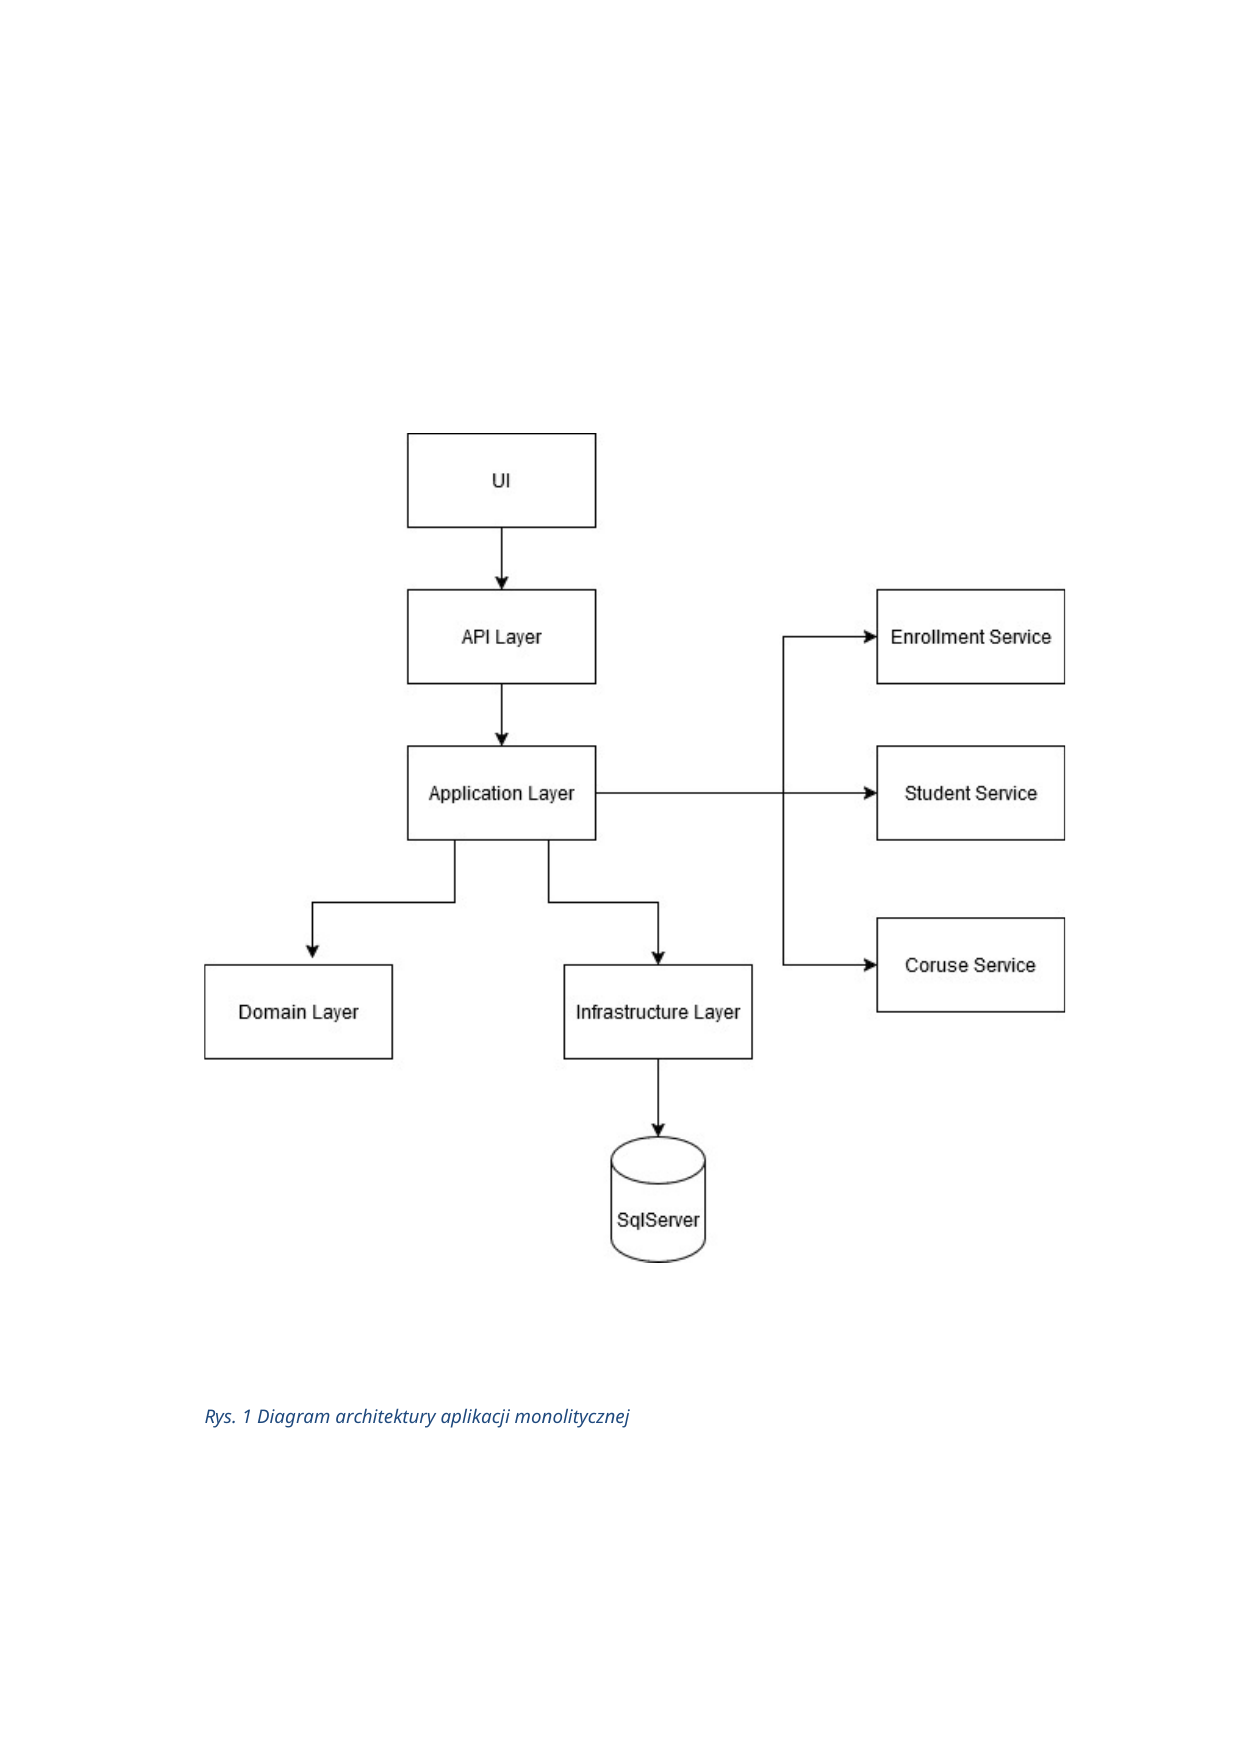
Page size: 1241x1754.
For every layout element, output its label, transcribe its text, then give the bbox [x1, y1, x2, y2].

picture [204, 433, 1066, 1263]
text Rys. 1 Diagram architektury aplikacji monolitycznej [204, 1403, 1086, 1429]
